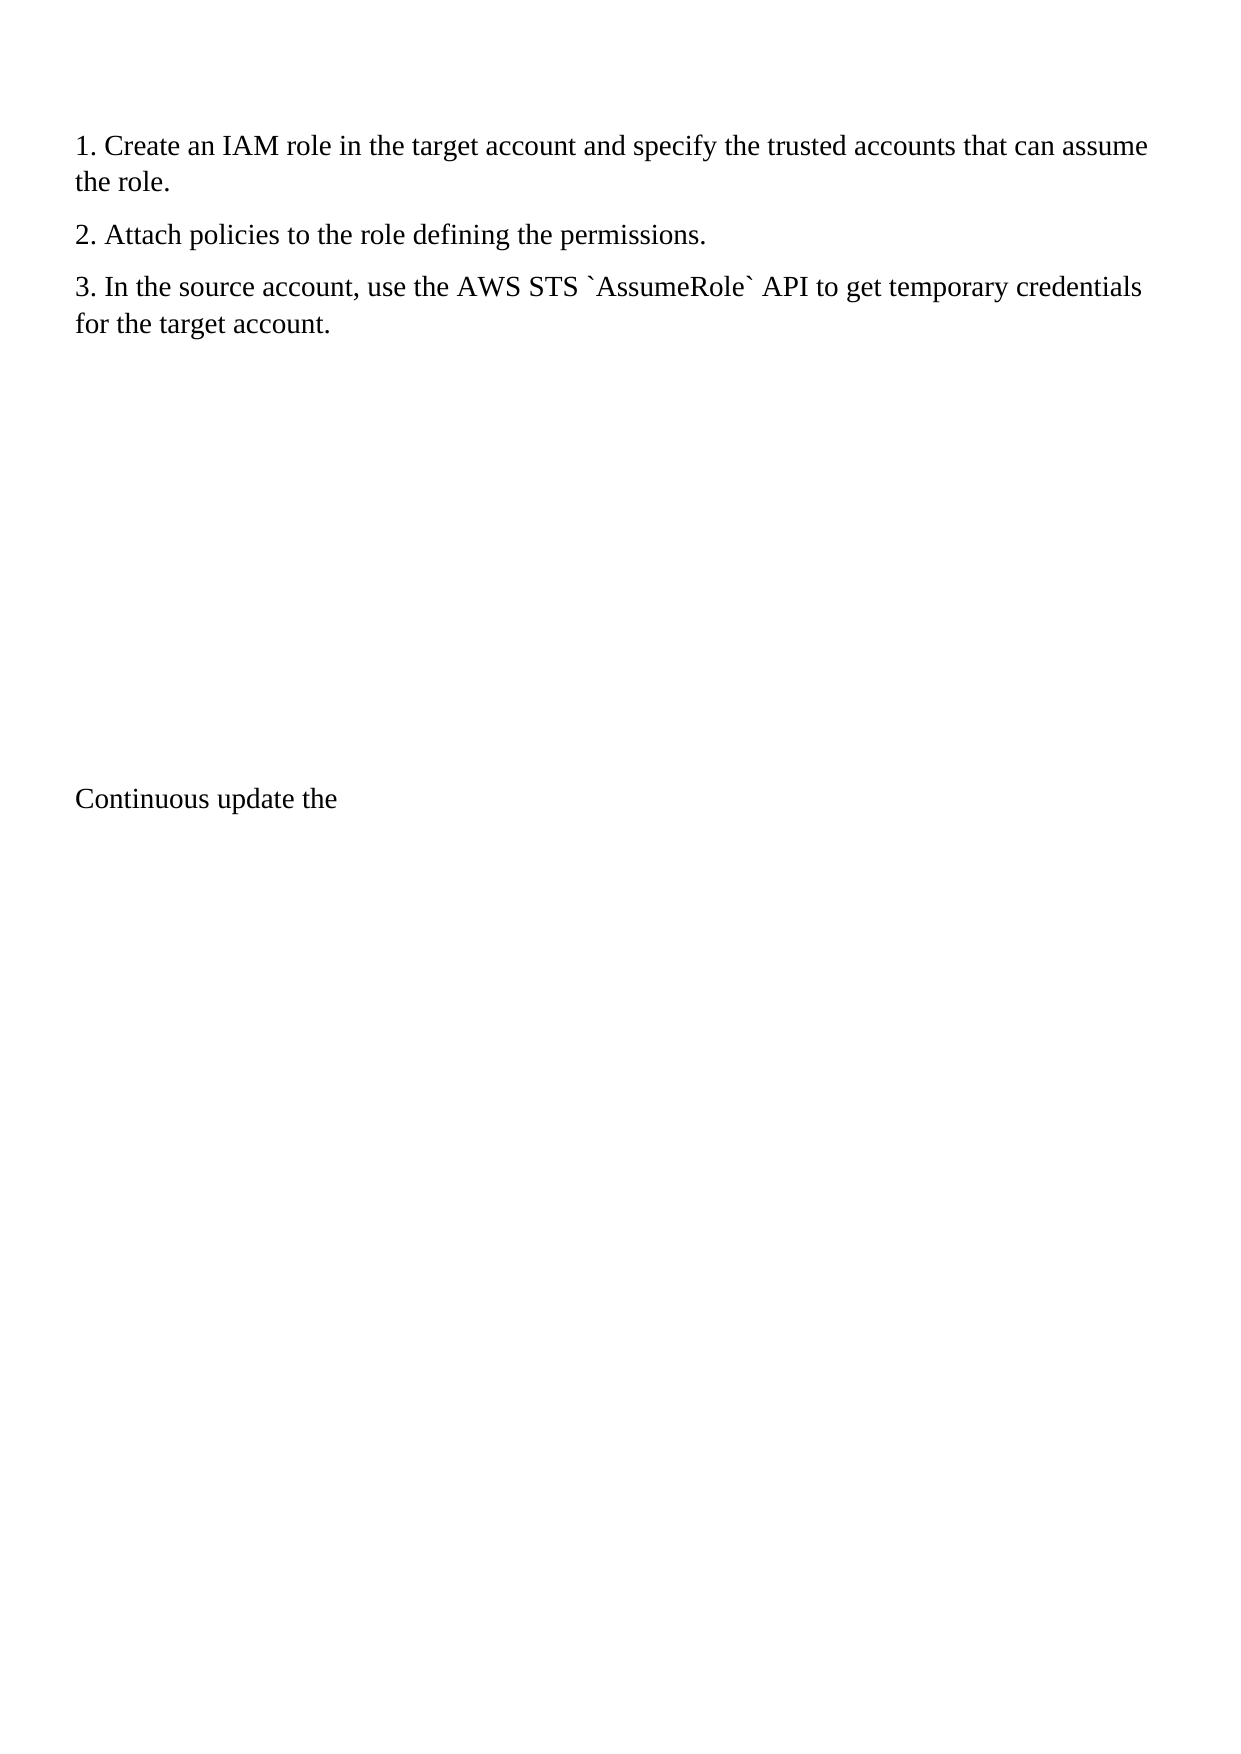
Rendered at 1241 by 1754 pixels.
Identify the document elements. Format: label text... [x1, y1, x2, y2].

text 3. In the source account, use the AWS STS `AssumeRole` API to get temporary credentials for the target account. [75, 269, 1165, 339]
text 1. Create an IAM role in the target account and specify the trusted accounts that can assume the role. [75, 128, 1165, 197]
text Continuous update the [75, 781, 1165, 814]
text 2. Attach policies to the role defining the permissions. [75, 217, 1165, 250]
